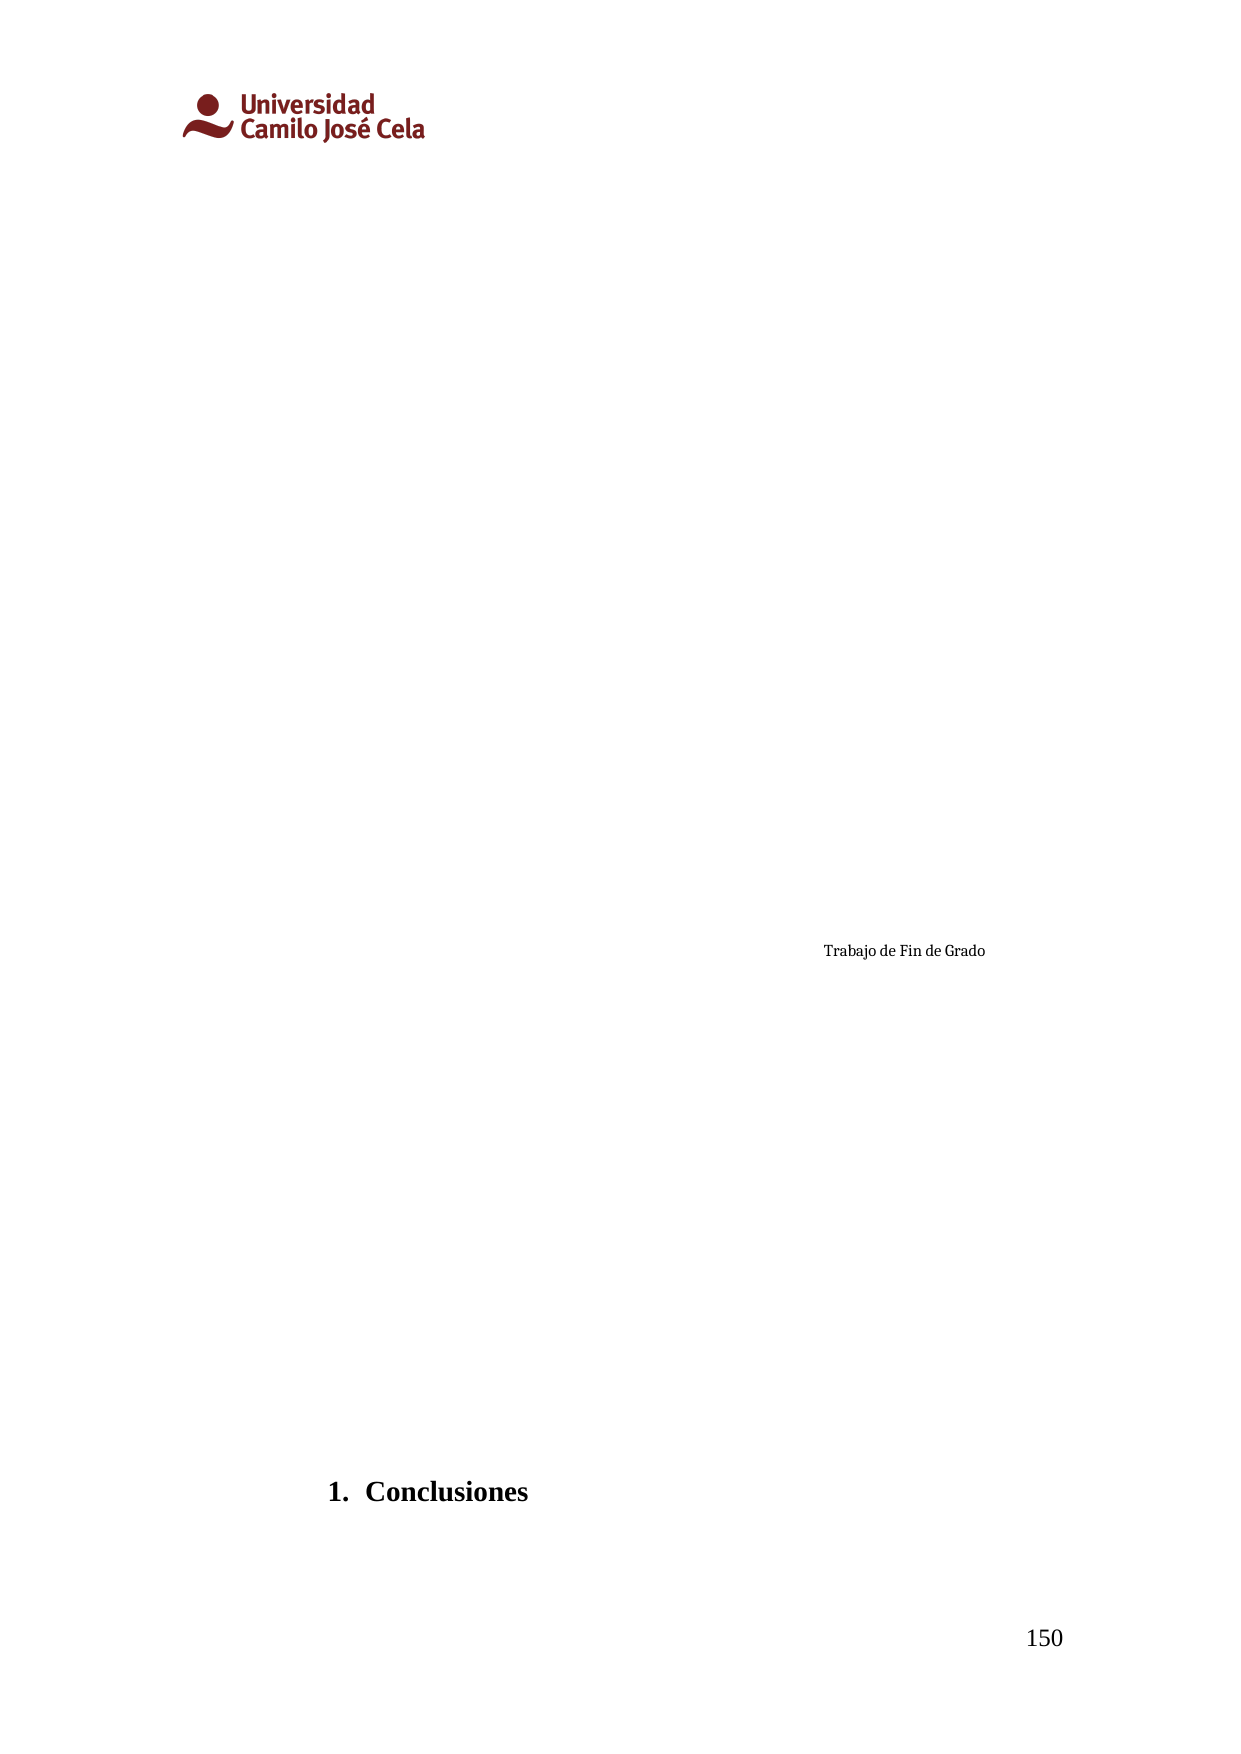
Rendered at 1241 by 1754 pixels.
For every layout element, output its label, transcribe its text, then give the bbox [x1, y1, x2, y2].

picture [177, 85, 428, 149]
subtitle Conclusiones [327, 1474, 1063, 1507]
